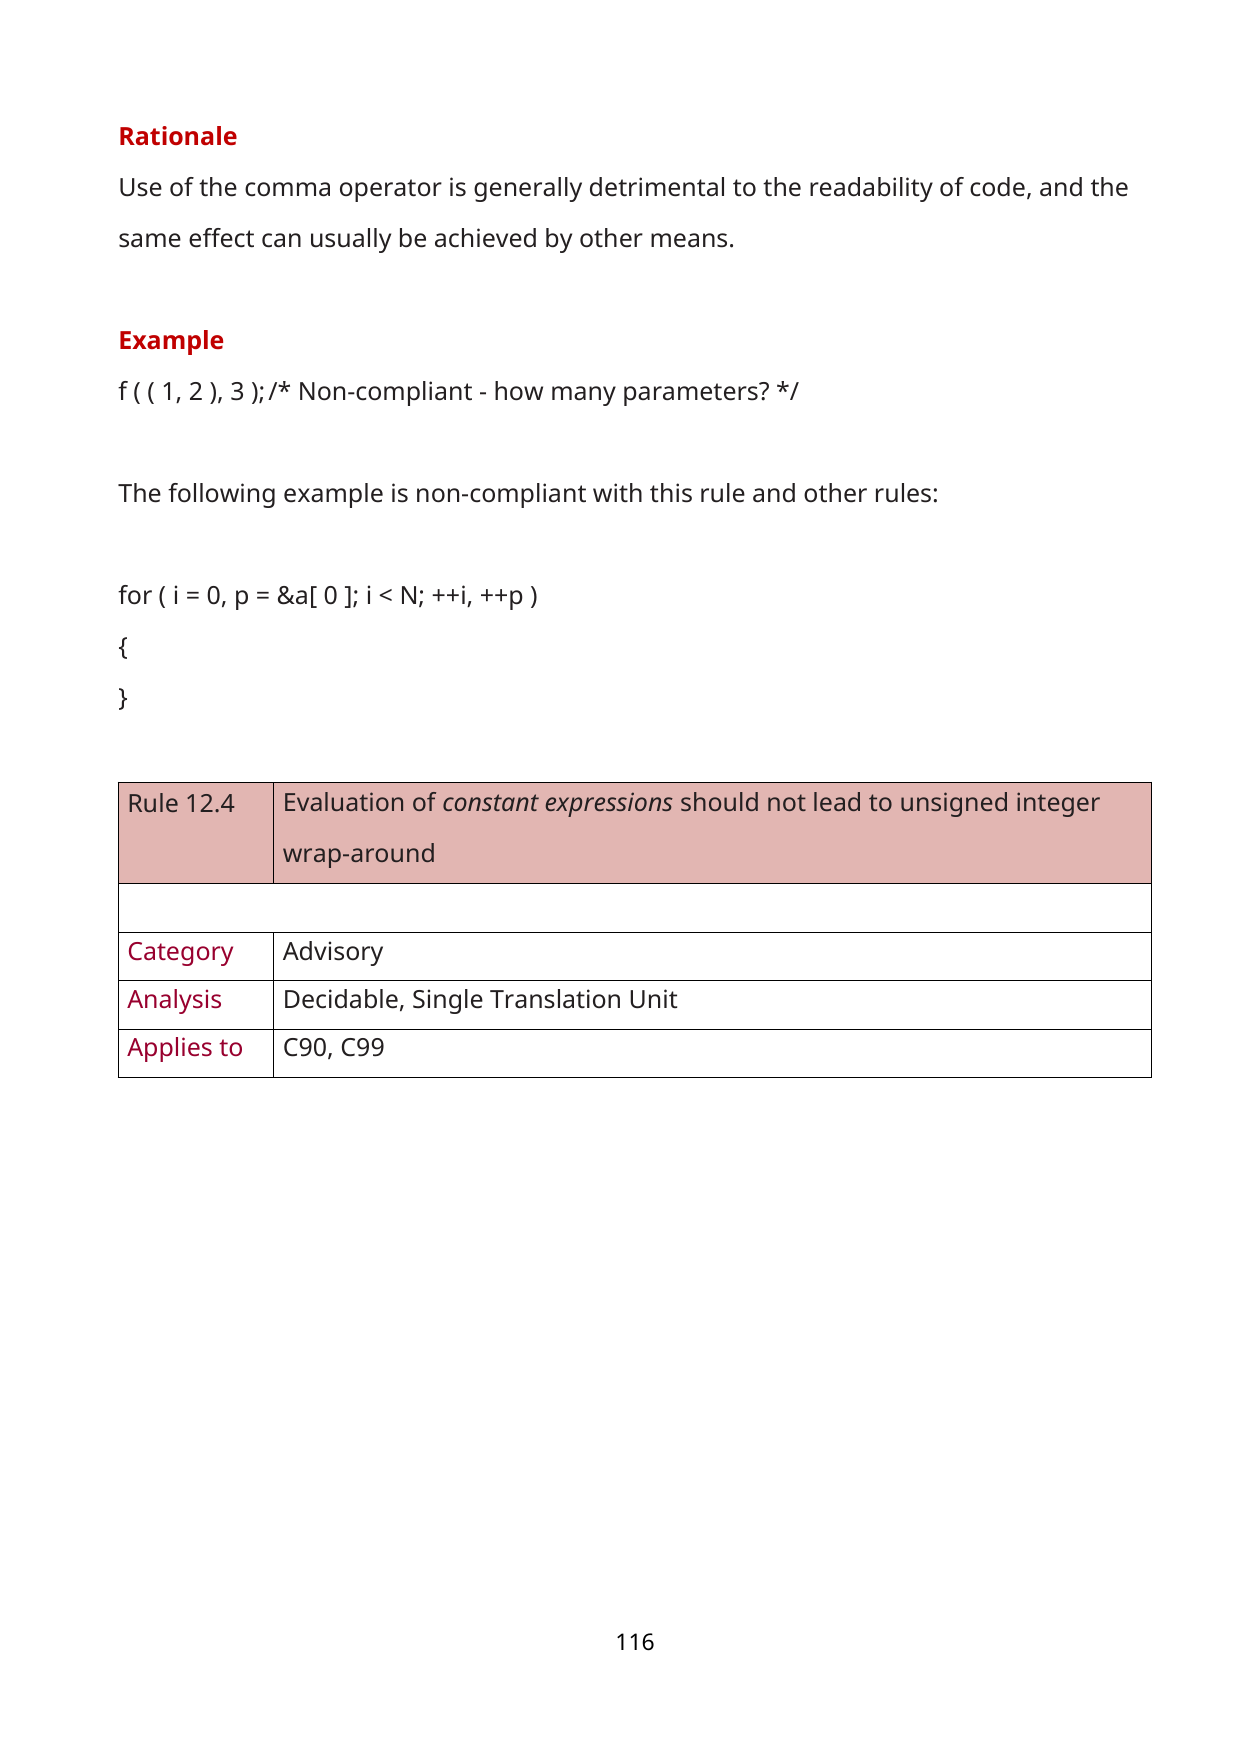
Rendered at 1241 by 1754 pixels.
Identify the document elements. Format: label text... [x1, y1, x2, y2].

text Rationale [118, 118, 1152, 152]
text } [118, 679, 1152, 714]
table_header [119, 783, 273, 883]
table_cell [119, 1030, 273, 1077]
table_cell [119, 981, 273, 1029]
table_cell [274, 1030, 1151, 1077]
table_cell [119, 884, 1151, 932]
text Use of the comma operator is generally detrimental to the readability of code, and the same effect can usually be achieved by other means. [118, 169, 1152, 254]
text Example [118, 322, 1152, 356]
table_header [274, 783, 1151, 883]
text { [118, 628, 1152, 663]
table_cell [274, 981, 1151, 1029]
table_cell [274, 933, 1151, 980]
text for ( i = 0, p = &a[ 0 ]; i < N; ++i, ++p ) [118, 577, 1152, 612]
text f ( ( 1, 2 ), 3 ); /* Non-compliant - how many parameters? */ [118, 373, 1152, 407]
text The following example is non-compliant with this rule and other rules: [118, 475, 1152, 509]
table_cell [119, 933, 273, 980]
